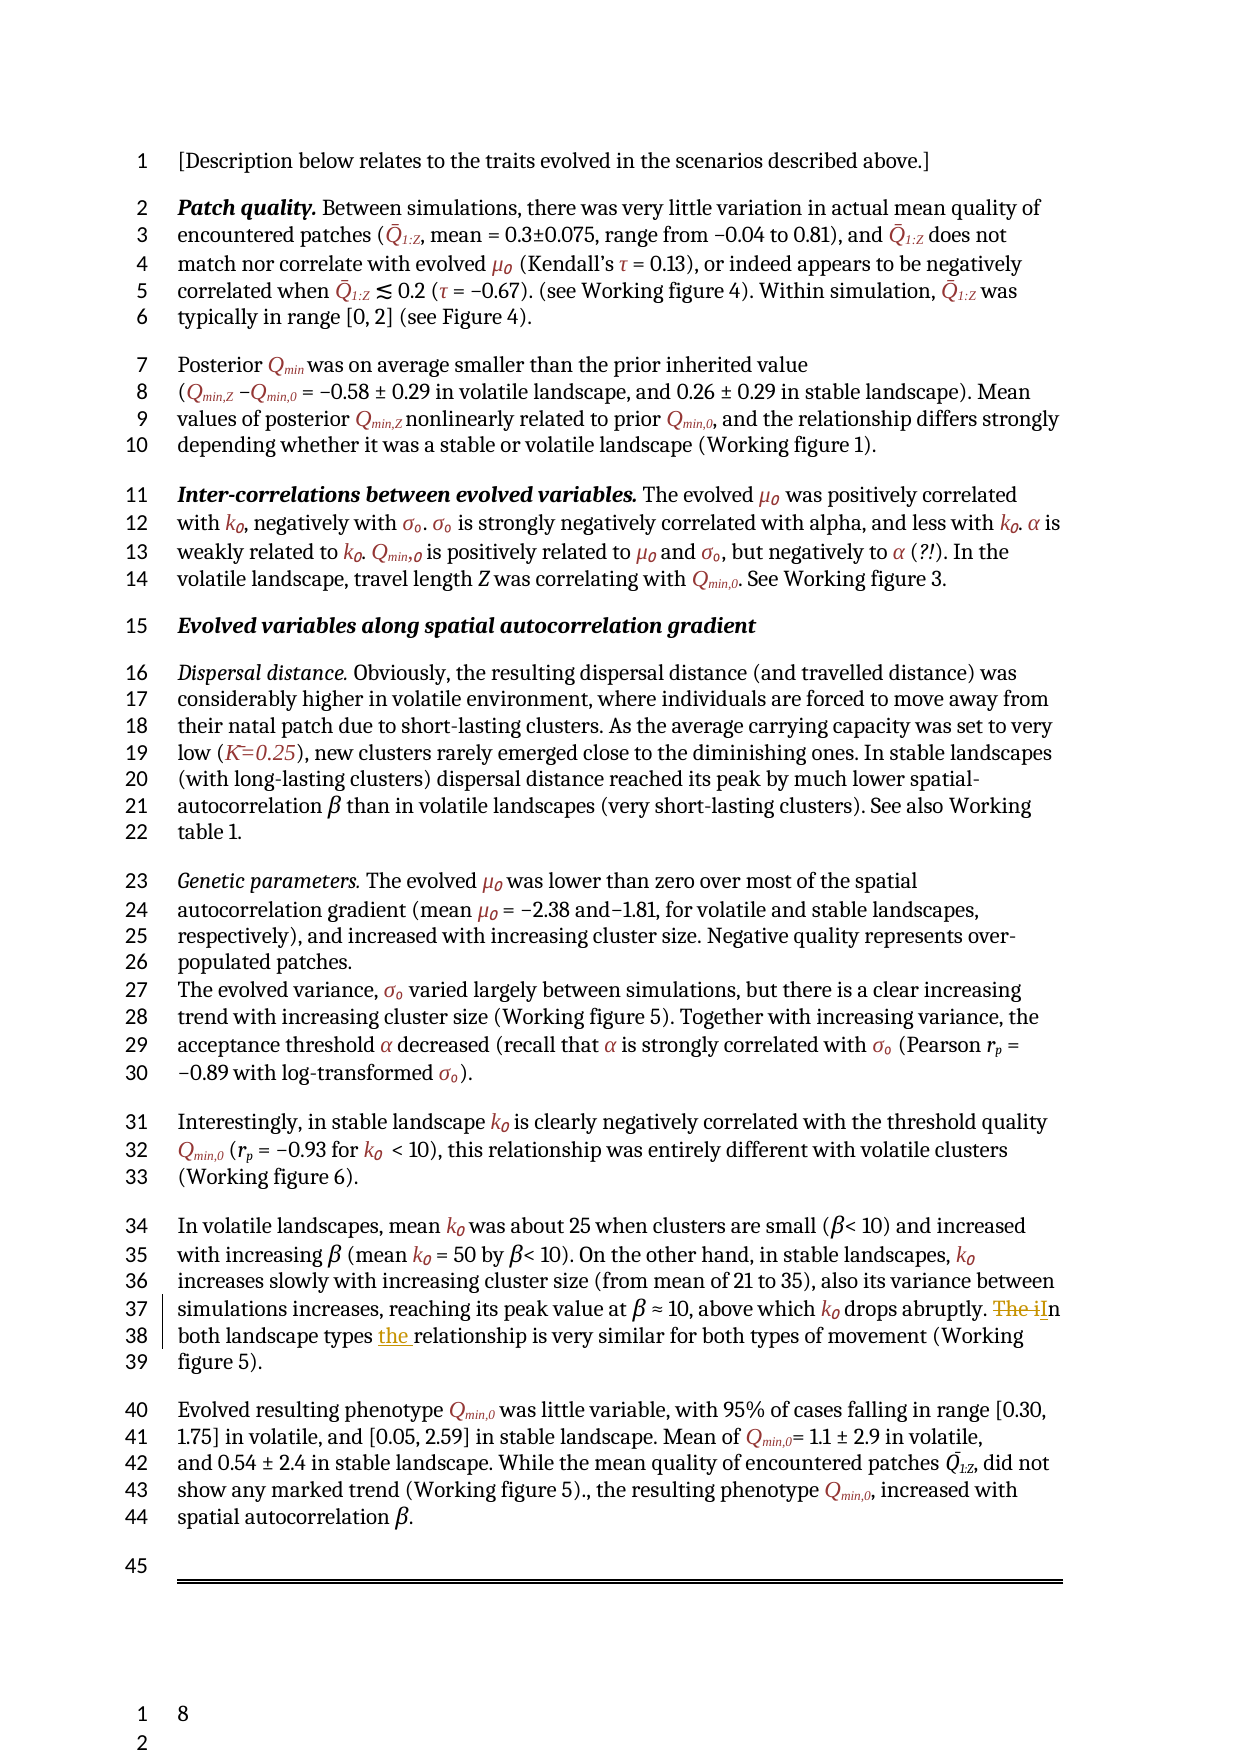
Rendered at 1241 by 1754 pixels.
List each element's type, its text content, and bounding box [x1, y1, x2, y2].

text In volatile landscapes, mean k₀ was about 25 when clusters are small (β< 10) and increased with increasing β (mean k₀ = 50 by β< 10). On the other hand, in stable landscapes, k₀ increases slowly with increasing cluster size (from mean of 21 to 35), also its variance between simulations increases, reaching its peak value at β ≈ 10, above which k₀ drops abruptly. n both landscape types relationship is very similar for both types of movement (Working figure 5). [177, 1211, 1063, 1375]
text Inter-correlations between evolved variables. The evolved μ₀ was positively correlated with k₀, negatively with σ₀. σ₀ is strongly negatively correlated with alpha, and less with k₀. α is weakly related to k₀. Qmin,₀ is positively related to μ₀ and σ₀, but negatively to α (?!). In the volatile landscape, travel length Z was correlating with Qmin,0. See Working figure 3. [177, 479, 1063, 592]
subtitle Evolved variables along spatial autocorrelation gradient [177, 613, 1063, 639]
text [Description below relates to the traits evolved in the scenarios described above.] [177, 148, 1063, 174]
text Evolved resulting phenotype Qmin,0 was little variable, with 95% of cases falling in range [0.30, 1.75] in volatile, and [0.05, 2.59] in stable landscape. Mean of Qmin,0= 1.1 ± 2.9 in volatile, and 0.54 ± 2.4 in stable landscape. While the mean quality of encountered patches Q̄1:Z, did not show any marked trend (Working figure 5)., the resulting phenotype Qmin,0, increased with spatial autocorrelation β. [177, 1396, 1063, 1530]
text Patch quality. Between simulations, there was very little variation in actual mean quality of encountered patches (Q̄1:Z, mean = 0.3±0.075, range from −0.04 to 0.81), and Q̄1:Z does not match nor correlate with evolved μ₀ (Kendall’s τ = 0.13), or indeed appears to be negatively correlated when Q̄1:Z ≲ 0.2 (τ = −0.67). (see Working figure 4). Within simulation, Q̄1:Z was typically in range [0, 2] (see Figure 4). [177, 195, 1063, 330]
text Genetic parameters. The evolved μ₀ was lower than zero over most of the spatial autocorrelation gradient (mean μ₀ = −2.38 and−1.81, for volatile and stable landscapes, respectively), and increased with increasing cluster size. Negative quality represents over-populated patches. The evolved variance, σ₀ varied largely between simulations, but there is a clear increasing trend with increasing cluster size (Working figure 5). Together with increasing variance, the acceptance threshold α decreased (recall that α is strongly correlated with σ₀ (Pearson rp = −0.89 with log-transformed σ₀). [177, 866, 1063, 1086]
text Posterior Qmin was on average smaller than the prior inherited value (Qmin,Z −Qmin,0 = −0.58 ± 0.29 in volatile landscape, and 0.26 ± 0.29 in stable landscape). Mean values of posterior Qmin,Z nonlinearly related to prior Qmin,0, and the relationship differs strongly depending whether it was a stable or volatile landscape (Working figure 1). [177, 351, 1063, 459]
text Dispersal distance. Obviously, the resulting dispersal distance (and travelled distance) was considerably higher in volatile environment, where individuals are forced to move away from their natal patch due to short-lasting clusters. As the average carrying capacity was set to very low (K̄=0.25), new clusters rarely emerged close to the diminishing ones. In stable landscapes (with long-lasting clusters) dispersal distance reached its peak by much lower spatial-autocorrelation β than in volatile landscapes (very short-lasting clusters). See also Working table 1. [177, 660, 1063, 845]
text Interestingly, in stable landscape k₀ is clearly negatively correlated with the threshold quality Qmin,0 (rp = −0.93 for k₀ < 10), this relationship was entirely different with volatile clusters (Working figure 6). [177, 1107, 1063, 1190]
